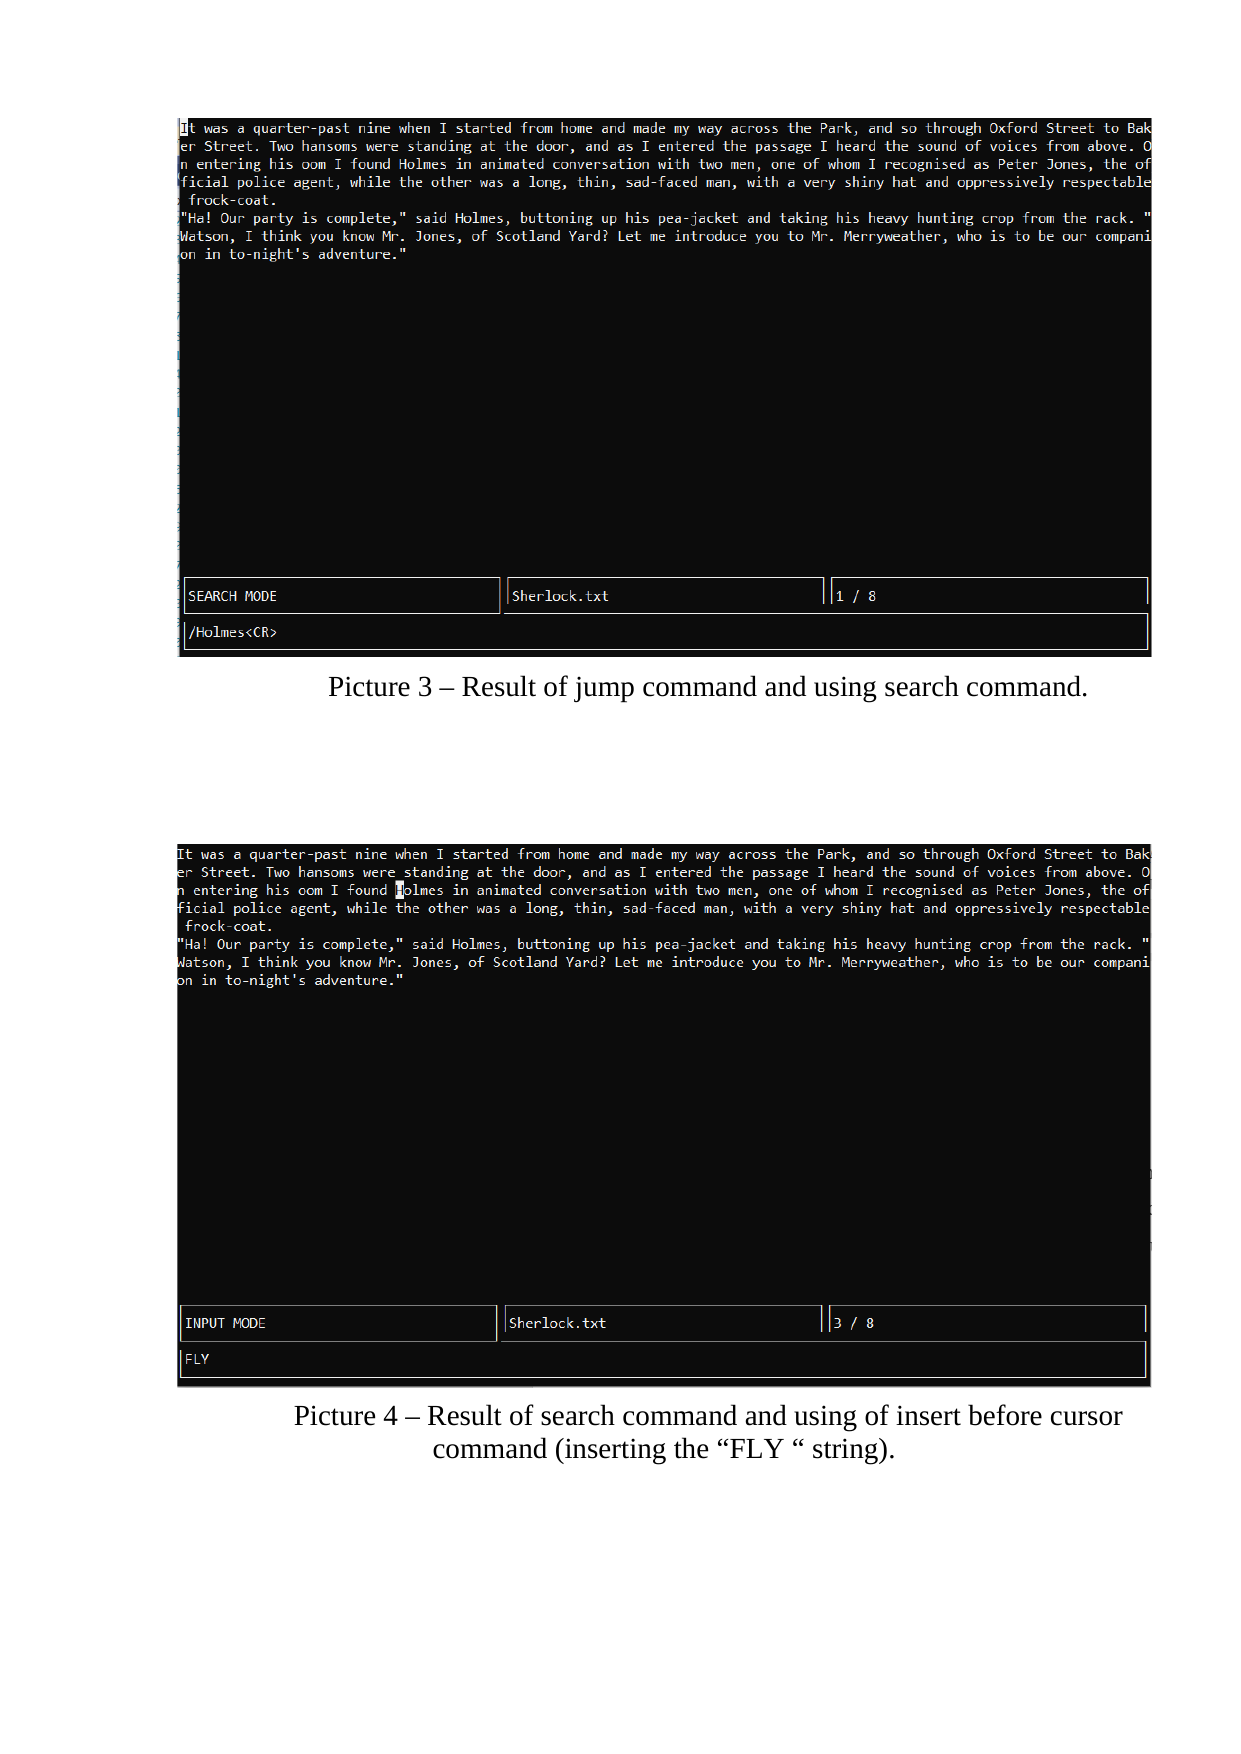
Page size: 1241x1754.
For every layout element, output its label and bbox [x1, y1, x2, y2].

picture [177, 844, 1152, 1388]
picture [177, 118, 1152, 657]
